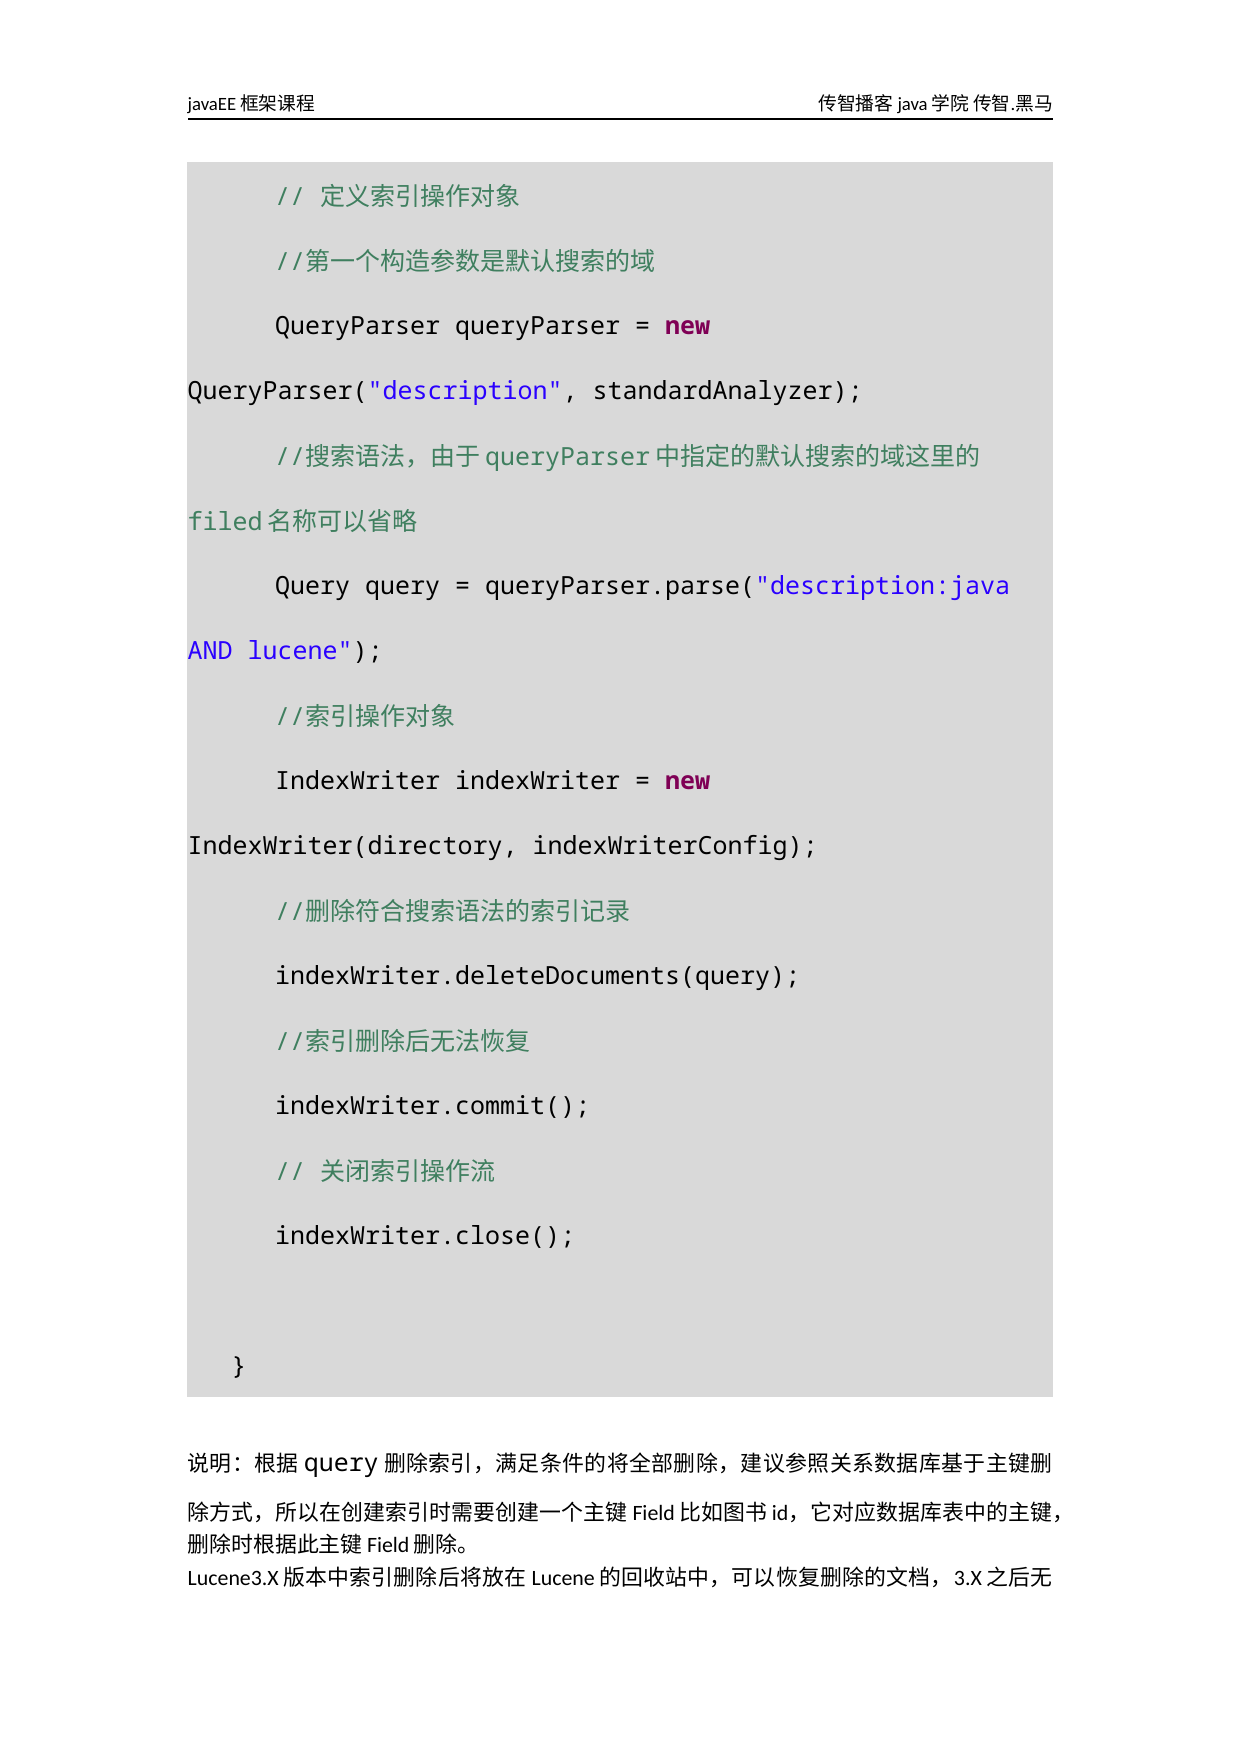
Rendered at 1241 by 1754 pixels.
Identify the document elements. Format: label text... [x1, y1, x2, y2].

text IndexWriter indexWriter = new IndexWriter(directory, indexWriterConfig); [187, 747, 1053, 877]
text indexWriter.commit(); [187, 1072, 1053, 1137]
text //删除符合搜索语法的索引记录 [187, 877, 1053, 942]
text indexWriter.close(); [187, 1202, 1053, 1267]
text //第一个构造参数是默认搜索的域 [187, 227, 1053, 292]
text // 定义索引操作对象 [187, 162, 1053, 227]
text 说明：根据query删除索引，满足条件的将全部删除，建议参照关系数据库基于主键删除方式，所以在创建索引时需要创建一个主键Field比如图书id，它对应数据库表中的主键，删除时根据此主键Field删除。 [187, 1429, 1053, 1559]
text //索引删除后无法恢复 [187, 1007, 1053, 1072]
text //索引操作对象 [187, 682, 1053, 747]
text indexWriter.deleteDocuments(query); [187, 942, 1053, 1007]
text //搜索语法，由于queryParser中指定的默认搜索的域这里的filed名称可以省略 [187, 422, 1053, 552]
text } [187, 1332, 1053, 1397]
text QueryParser queryParser = new QueryParser("description", standardAnalyzer); [187, 292, 1053, 422]
text // 关闭索引操作流 [187, 1137, 1053, 1202]
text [187, 1559, 1053, 1592]
text Query query = queryParser.parse("description:java AND lucene"); [187, 552, 1053, 682]
